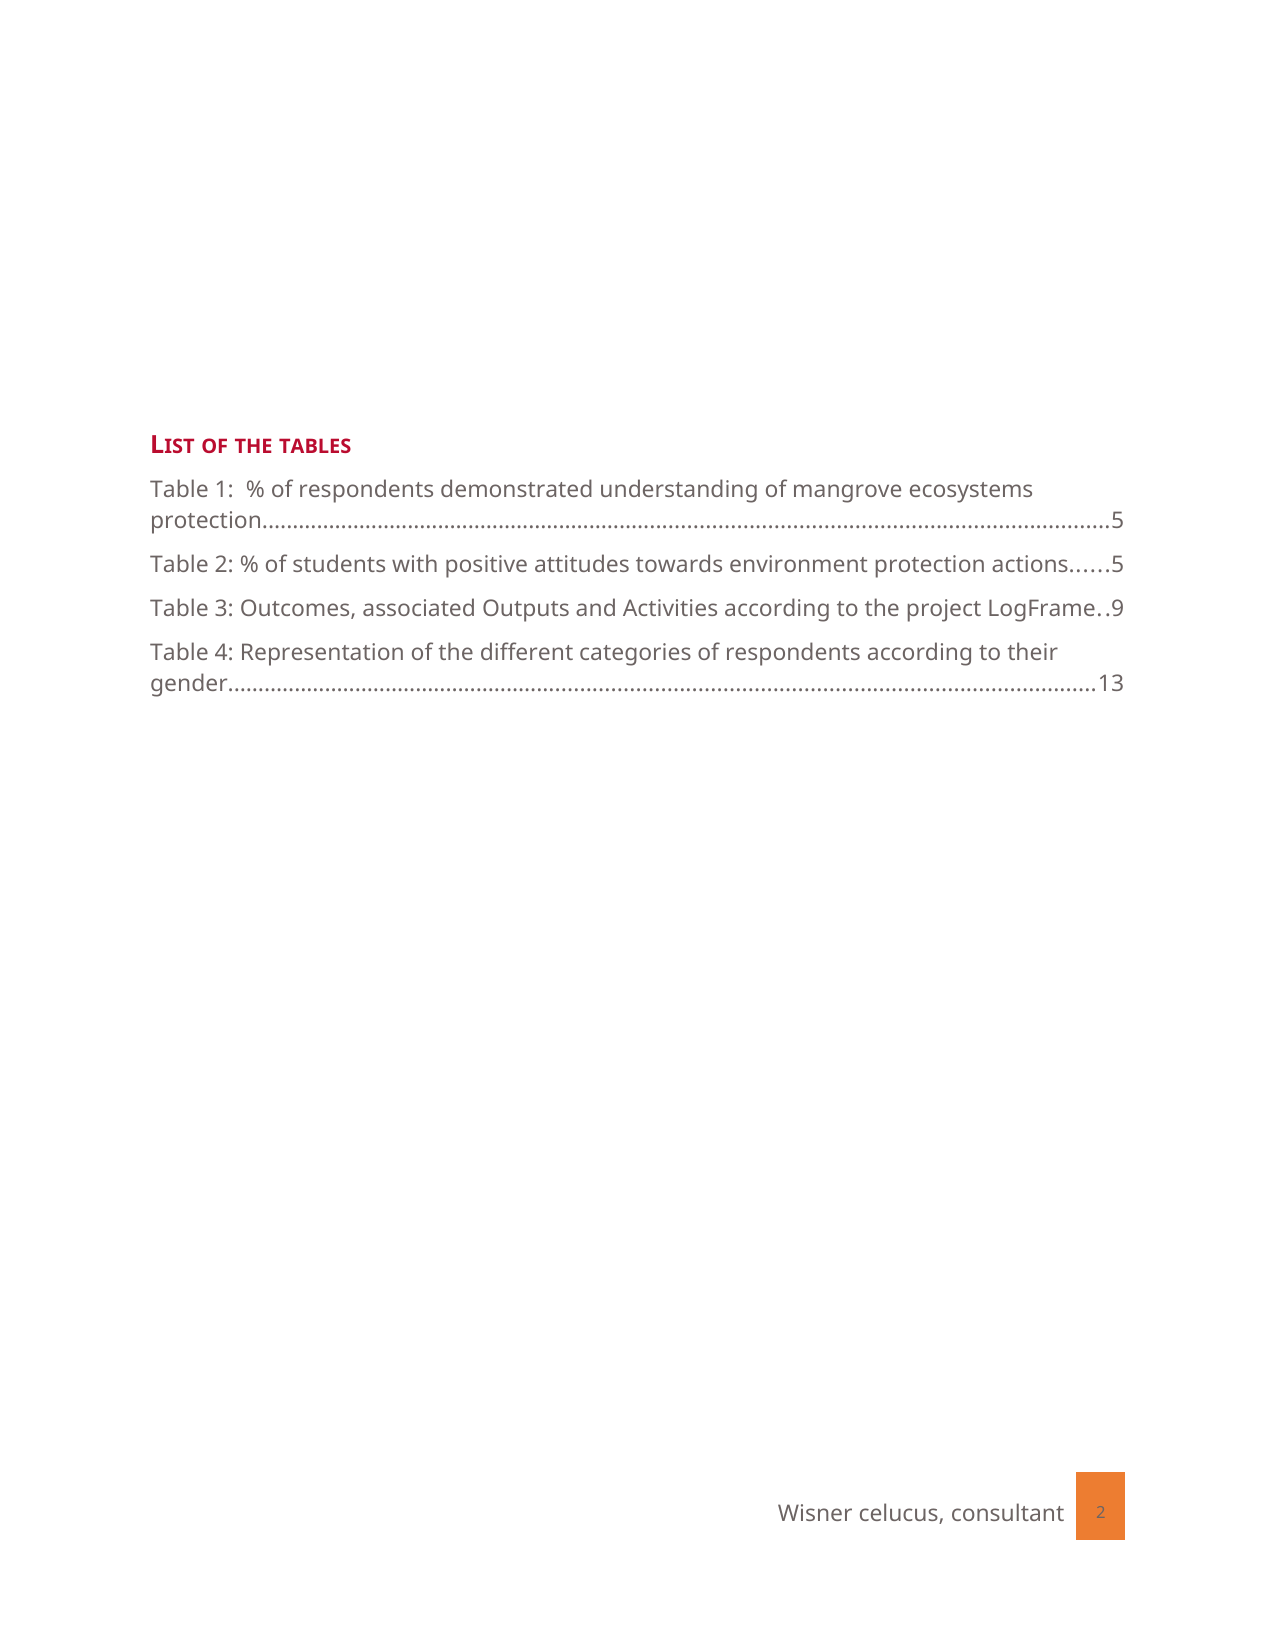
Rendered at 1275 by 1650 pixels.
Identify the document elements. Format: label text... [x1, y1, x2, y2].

text Table 2: % of students with positive attitudes towards environment protection actions. 5 [150, 548, 1125, 579]
text Table 4: Representation of the different categories of respondents according to their gender 13 [150, 636, 1125, 698]
text Table 3: Outcomes, associated Outputs and Activities according to the project LogFrame 9 [150, 592, 1125, 623]
text List of the tables [150, 427, 1125, 461]
text Table 1: % of respondents demonstrated understanding of mangrove ecosystems protection. 5 [150, 473, 1125, 536]
